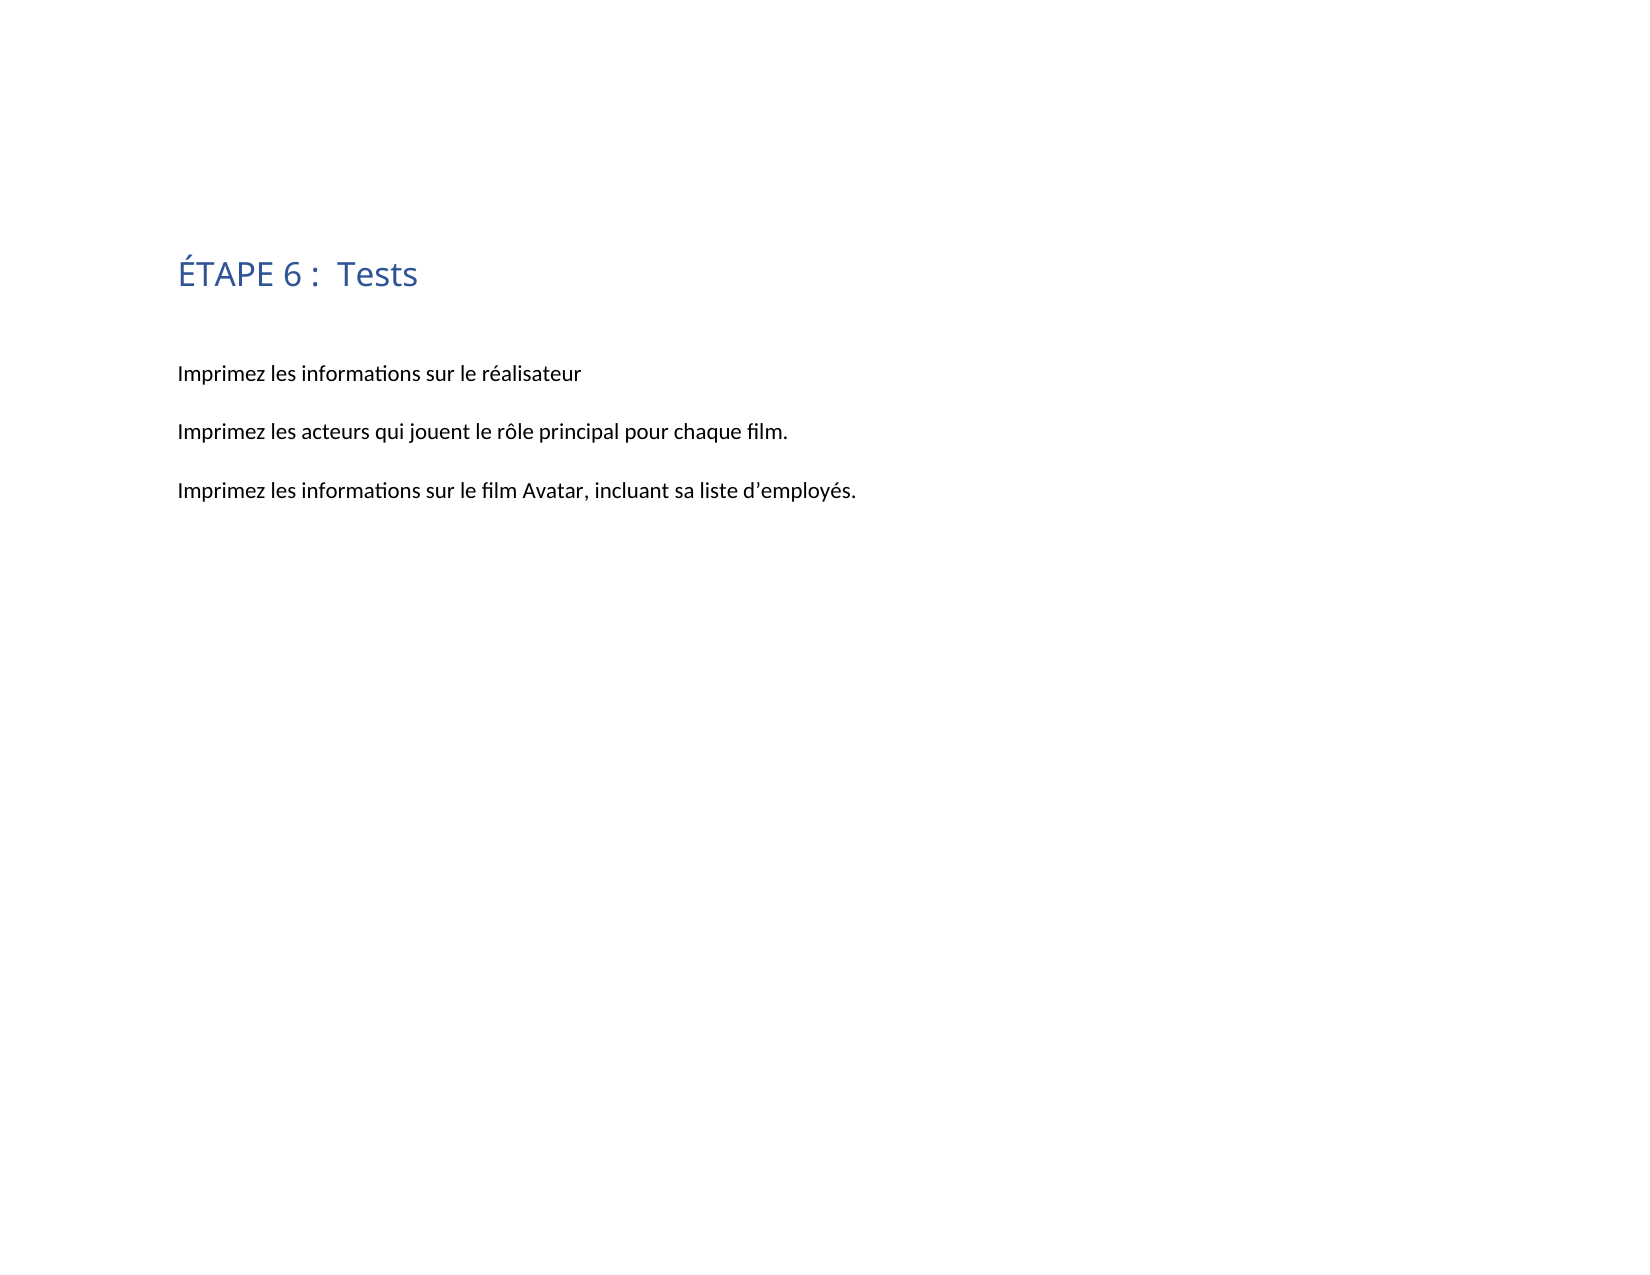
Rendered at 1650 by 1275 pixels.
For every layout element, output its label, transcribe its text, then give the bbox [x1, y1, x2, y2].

text Imprimez les informations sur le réalisateur [177, 359, 1473, 387]
subtitle ÉTAPE 6 : Tests [177, 251, 1473, 297]
text Imprimez les acteurs qui jouent le rôle principal pour chaque film. [177, 417, 1473, 445]
text Imprimez les informations sur le film Avatar, incluant sa liste d’employés. [177, 476, 1473, 504]
